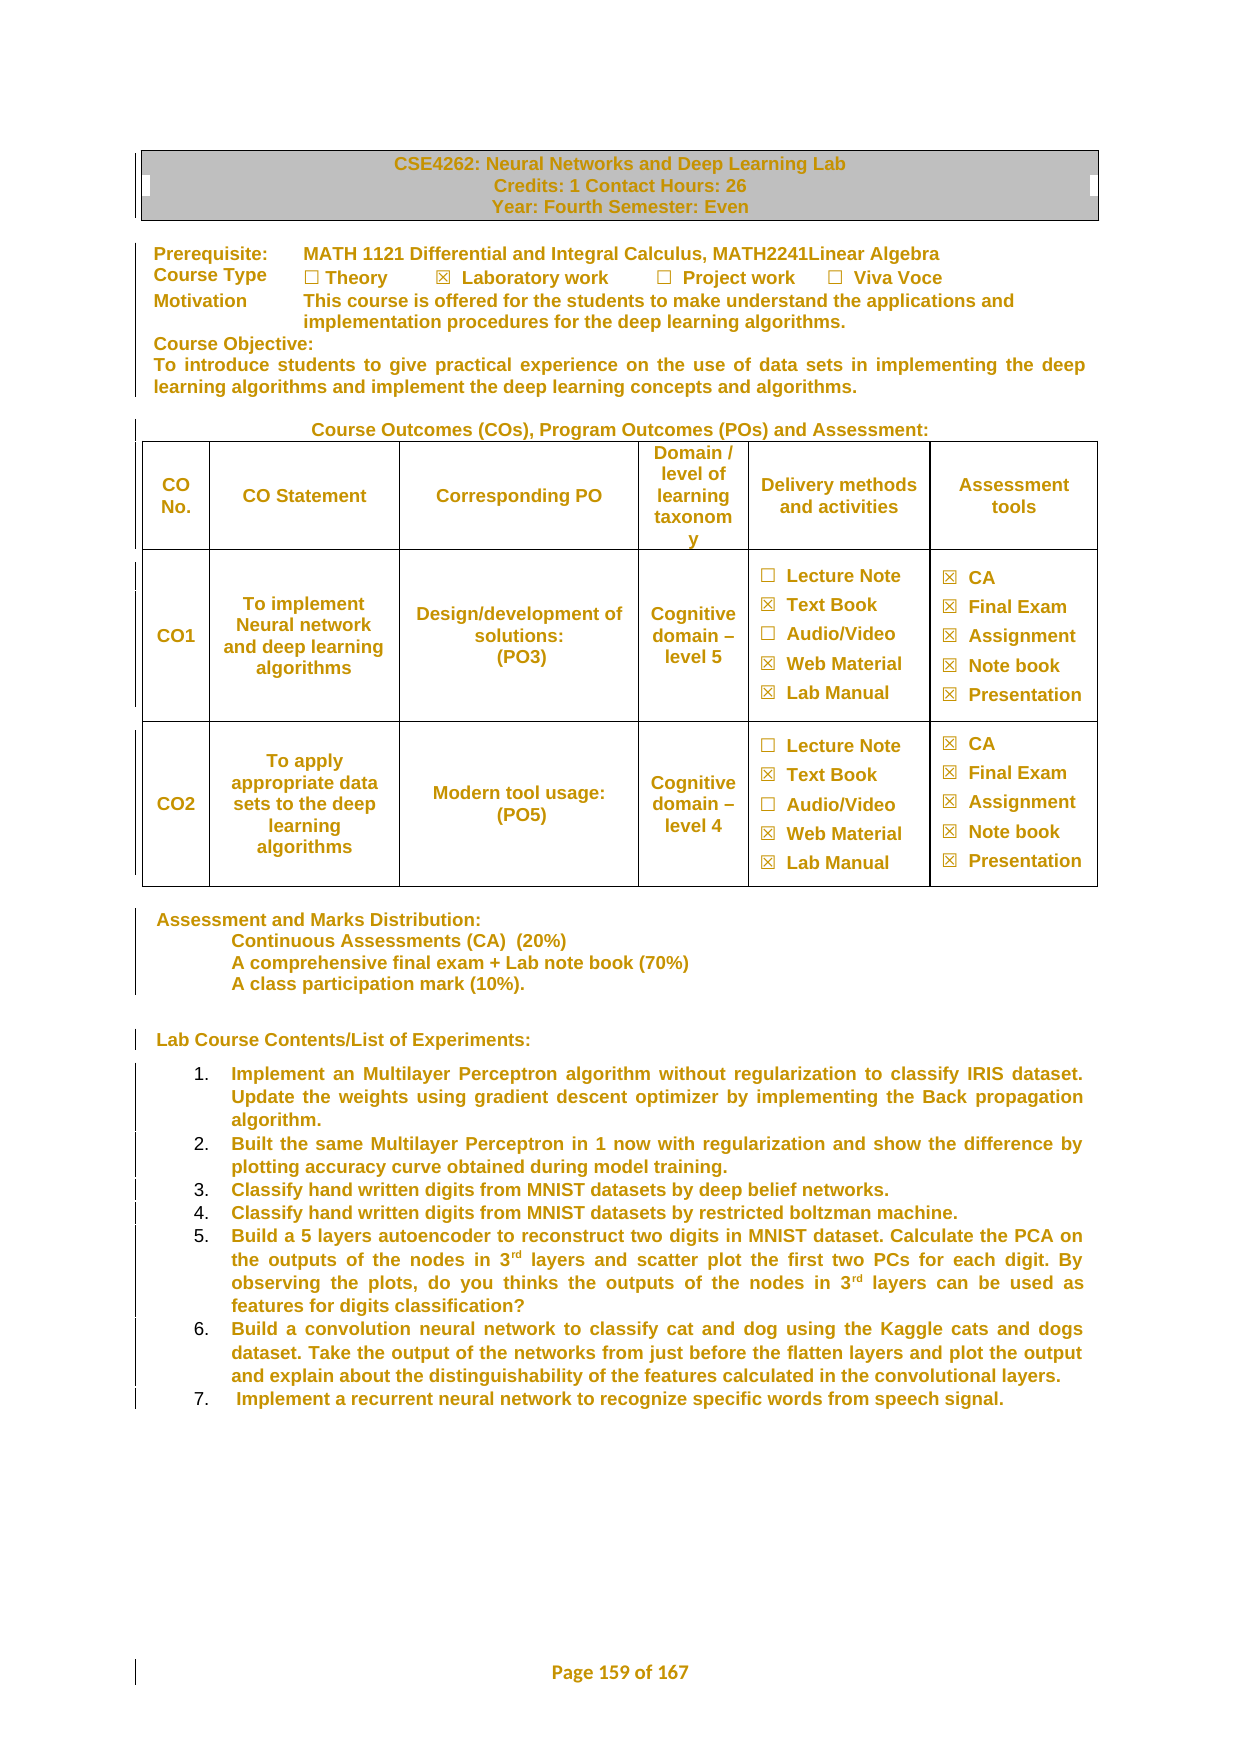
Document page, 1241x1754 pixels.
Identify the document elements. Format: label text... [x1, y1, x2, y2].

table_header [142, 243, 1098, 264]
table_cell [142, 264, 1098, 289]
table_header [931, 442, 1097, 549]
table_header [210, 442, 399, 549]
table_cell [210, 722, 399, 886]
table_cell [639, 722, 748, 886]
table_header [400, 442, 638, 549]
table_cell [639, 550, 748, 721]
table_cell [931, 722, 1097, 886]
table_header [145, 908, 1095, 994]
text Year: Fourth Semester: Even [142, 193, 1098, 220]
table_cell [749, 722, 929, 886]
text Credits: 1 Contact Hours: 26 [150, 175, 1090, 193]
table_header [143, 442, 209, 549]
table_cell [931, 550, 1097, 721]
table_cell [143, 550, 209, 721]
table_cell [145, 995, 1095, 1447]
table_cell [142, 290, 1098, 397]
text Course Outcomes (COs), Program Outcomes (POs) and Assessment: [150, 419, 1090, 441]
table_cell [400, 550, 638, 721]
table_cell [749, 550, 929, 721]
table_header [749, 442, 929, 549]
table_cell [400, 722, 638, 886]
text CSE4262: Neural Networks and Deep Learning Lab [142, 151, 1098, 175]
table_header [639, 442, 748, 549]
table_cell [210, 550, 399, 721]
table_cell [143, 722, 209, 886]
